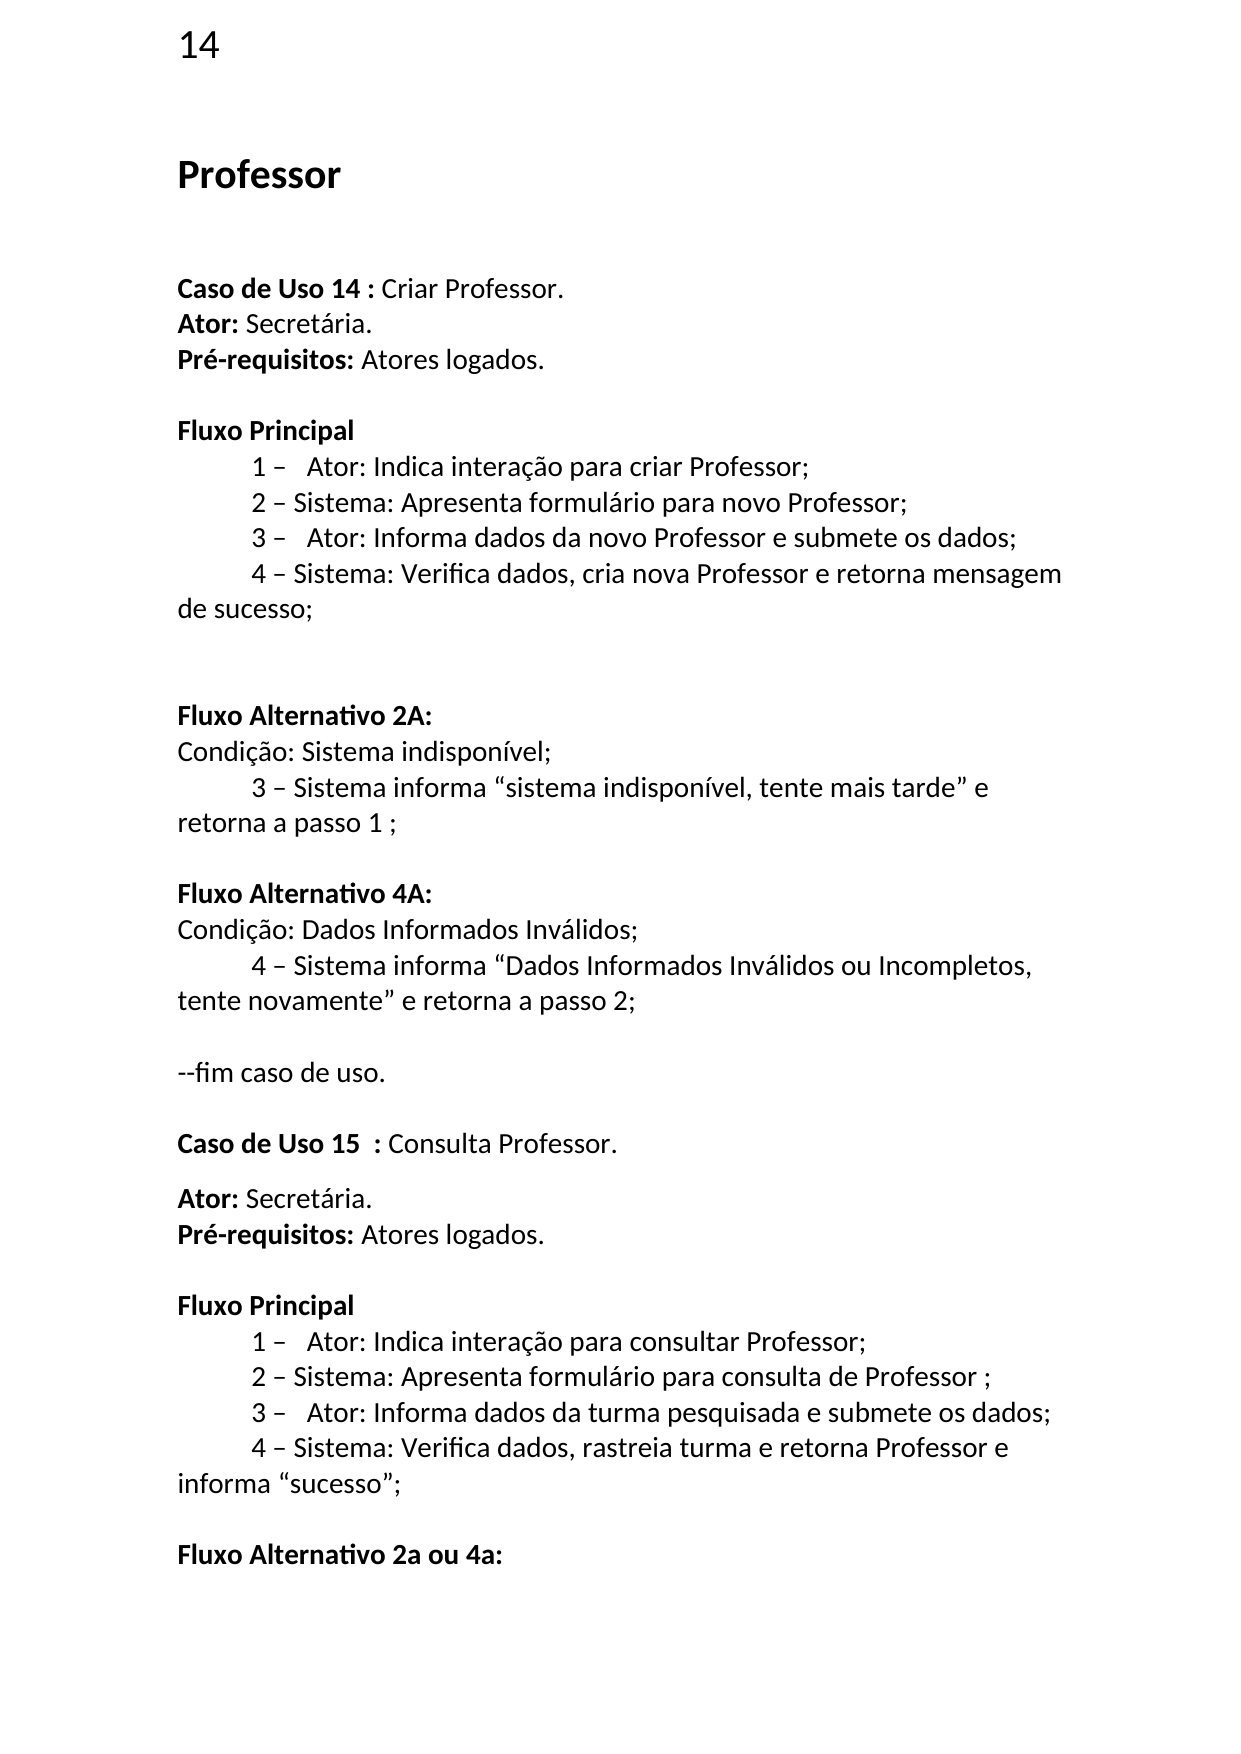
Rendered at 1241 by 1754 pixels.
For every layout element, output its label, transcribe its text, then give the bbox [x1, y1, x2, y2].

text 3 – Ator: Informa dados da novo Professor e submete os dados; [177, 519, 1063, 555]
text 1 – Ator: Indica interação para consultar Professor; [177, 1323, 1063, 1358]
text Pré-requisitos: Atores logados. [177, 341, 1063, 377]
text 4 – Sistema: Verifica dados, cria nova Professor e retorna mensagem de sucesso; [177, 555, 1063, 626]
text 2 – Sistema: Apresenta formulário para novo Professor; [177, 484, 1063, 519]
text 3 – Ator: Informa dados da turma pesquisada e submete os dados; [177, 1394, 1063, 1429]
text Fluxo Alternativo 2a ou 4a: [177, 1536, 1063, 1572]
text Ator: Secretária. [177, 306, 1063, 341]
text Condição: Sistema indisponível; [177, 733, 1063, 769]
text Fluxo Alternativo 4A: [177, 876, 1063, 911]
text 3 – Sistema informa “sistema indisponível, tente mais tarde” e retorna a passo 1 ; [177, 769, 1063, 840]
text Ator: Secretária. [177, 1180, 1063, 1216]
text 2 – Sistema: Apresenta formulário para consulta de Professor ; [177, 1358, 1063, 1394]
text Fluxo Principal [177, 1287, 1063, 1323]
text Fluxo Principal [177, 412, 1063, 448]
text 1 – Ator: Indica interação para criar Professor; [177, 448, 1063, 484]
text Pré-requisitos: Atores logados. [177, 1216, 1063, 1251]
text Professor [177, 148, 1063, 198]
text 4 – Sistema: Verifica dados, rastreia turma e retorna Professor e informa “sucesso”; [177, 1429, 1063, 1501]
text Caso de Uso 14 : Criar Professor. [177, 270, 1063, 306]
text Condição: Dados Informados Inválidos; [177, 911, 1063, 947]
text 4 – Sistema informa “Dados Informados Inválidos ou Incompletos, tente novamente” e retorna a passo 2; [177, 947, 1063, 1018]
text --fim caso de uso. [177, 1054, 1063, 1089]
text Caso de Uso 15 : Consulta Professor. [177, 1125, 1063, 1161]
text Fluxo Alternativo 2A: [177, 697, 1063, 733]
